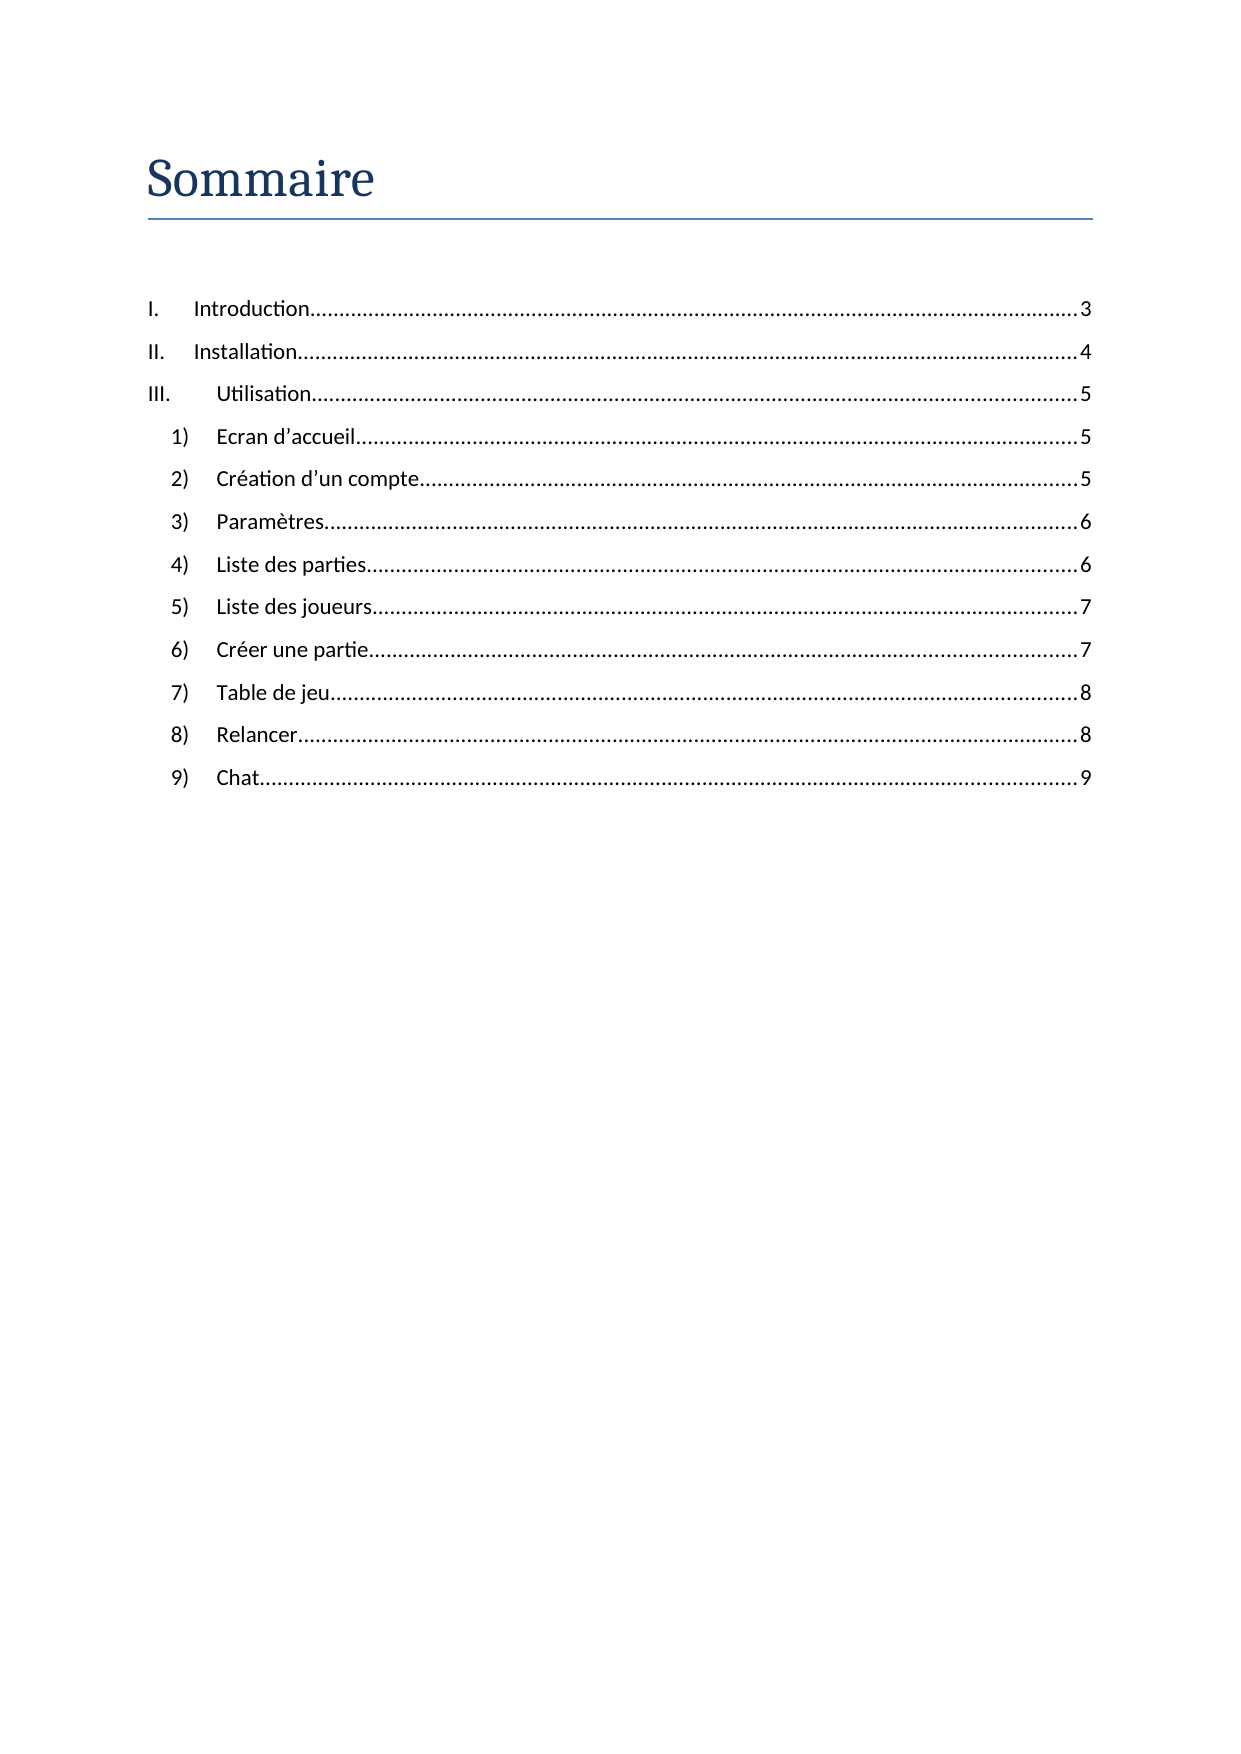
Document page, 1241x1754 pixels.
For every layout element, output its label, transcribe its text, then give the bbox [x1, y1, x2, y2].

text 6) Créer une partie 7 [171, 635, 1093, 663]
text I. Introduction 3 [148, 294, 1093, 322]
text 9) Chat 9 [171, 763, 1093, 791]
text 7) Table de jeu 8 [171, 678, 1093, 706]
text 3) Paramètres 6 [171, 507, 1093, 535]
text 1) Ecran d’accueil 5 [171, 422, 1093, 450]
text 4) Liste des parties 6 [171, 550, 1093, 578]
title Sommaire [148, 148, 1093, 218]
text 8) Relancer 8 [171, 720, 1093, 748]
text 5) Liste des joueurs 7 [171, 592, 1093, 620]
text II. Installation 4 [148, 337, 1093, 365]
text 2) Création d’un compte 5 [171, 464, 1093, 493]
text III. Utilisation 5 [148, 379, 1093, 407]
